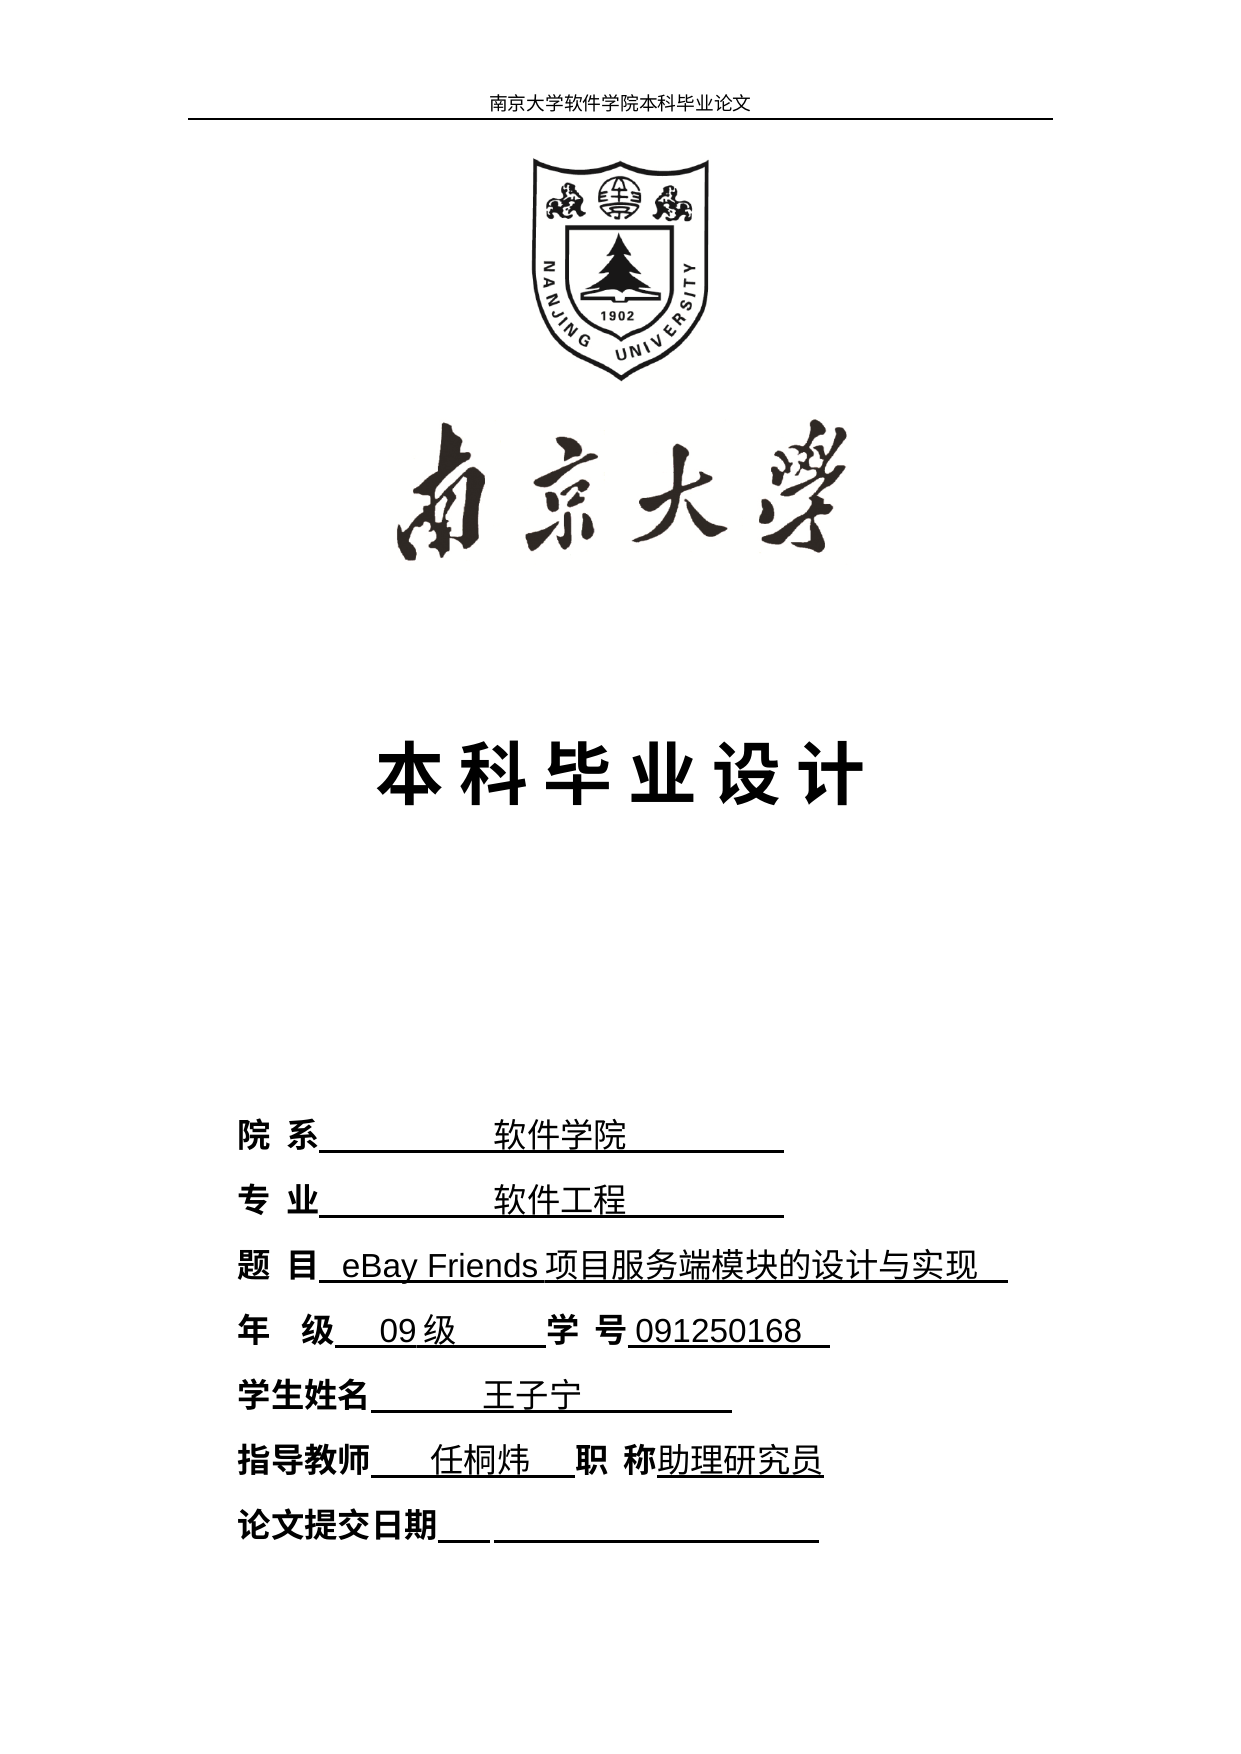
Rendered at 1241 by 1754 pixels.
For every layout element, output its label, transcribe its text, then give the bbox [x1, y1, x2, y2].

text 指导教师 任桐炜 职 称助理研究员 [237, 1426, 1053, 1491]
picture [387, 417, 853, 571]
text 年 级 09级 学 号 091250168 [237, 1296, 1053, 1361]
picture [529, 150, 711, 388]
text 论文提交日期 [237, 1491, 1053, 1556]
text 学生姓名 王子宁 [237, 1361, 1053, 1426]
text 专 业 软件工程 [237, 1166, 1053, 1231]
text 本 科 毕 业 设 计 [187, 704, 1053, 834]
text 院 系 软件学院 [237, 1101, 1053, 1166]
text 题 目 eBay Friends项目服务端模块的设计与实现 [237, 1231, 1053, 1296]
